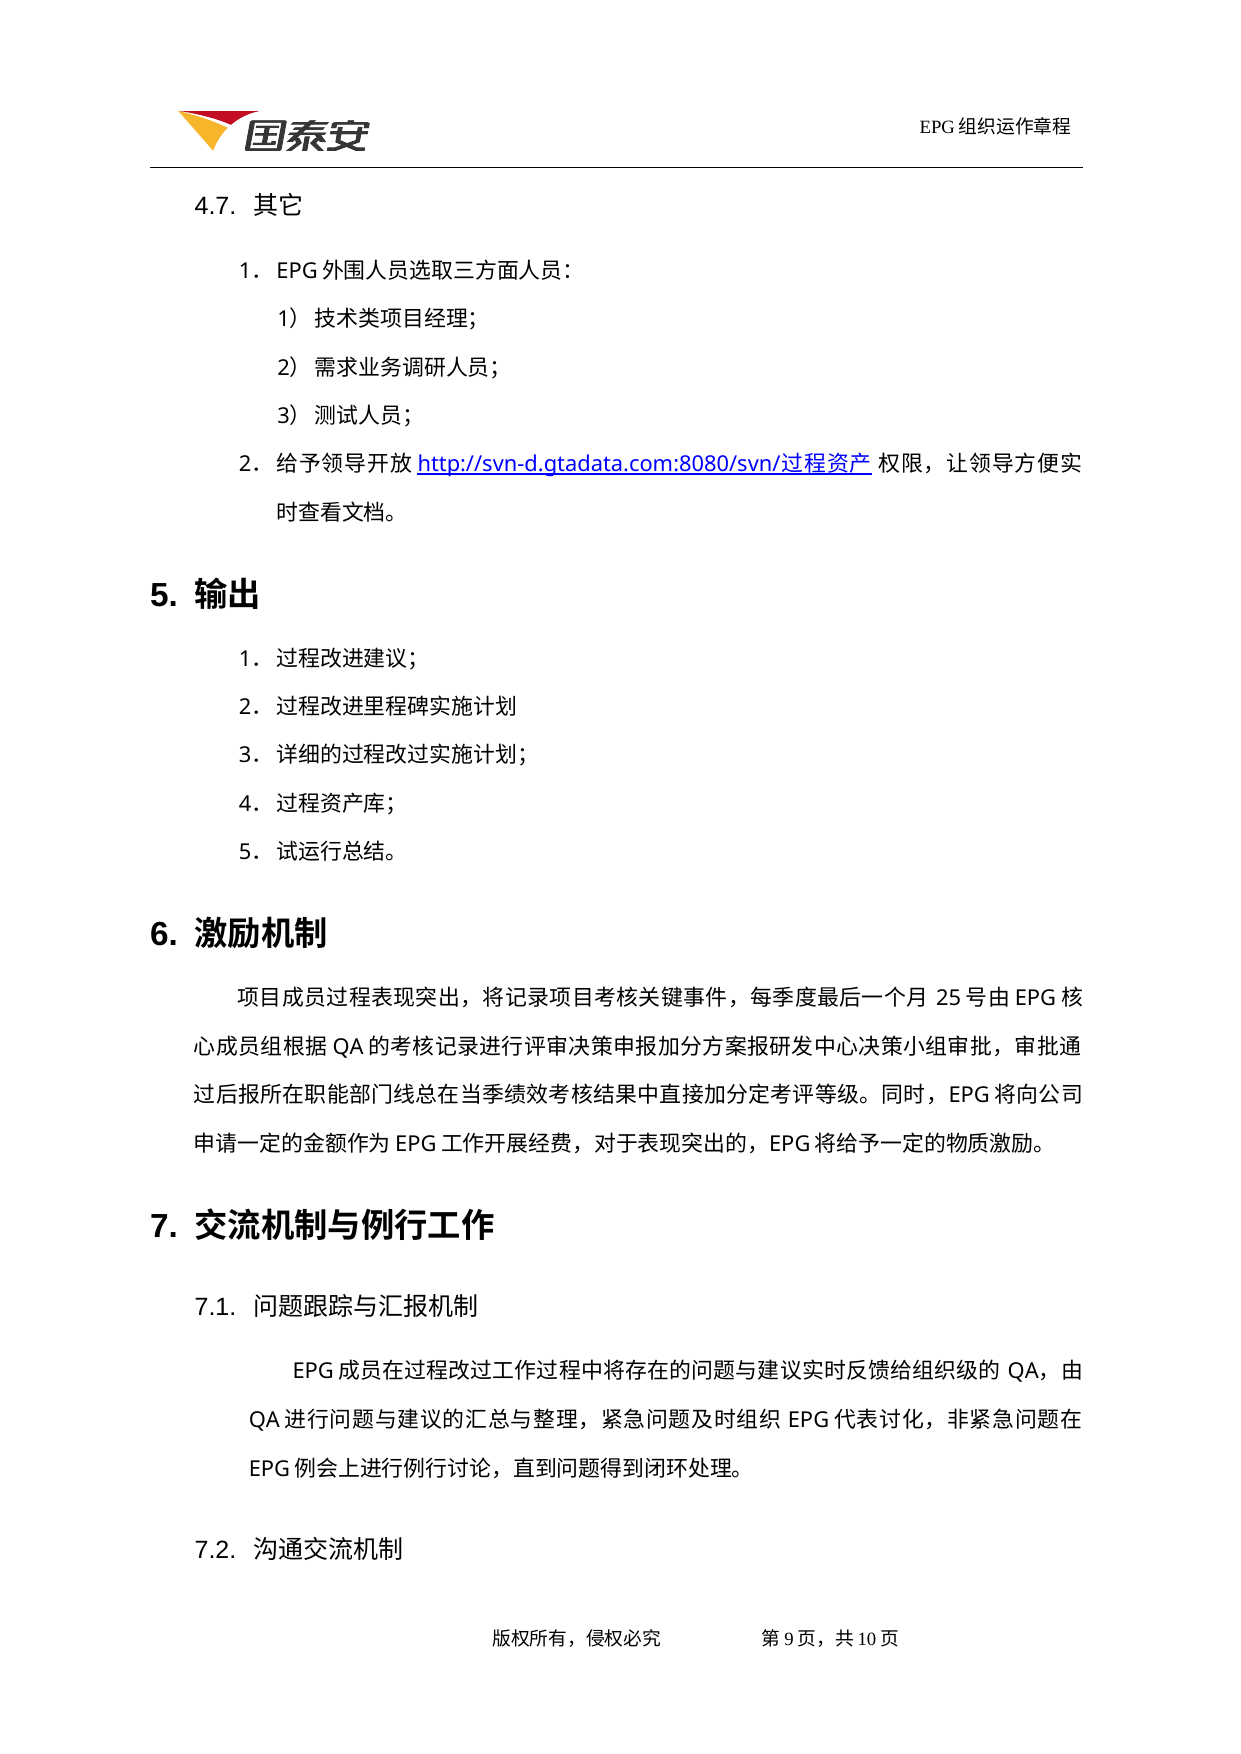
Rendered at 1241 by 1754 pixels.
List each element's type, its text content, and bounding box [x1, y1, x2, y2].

list EPG外围人员选取三方面人员： [239, 252, 1083, 285]
list 试运行总结。 [239, 834, 1083, 866]
list 过程改进里程碑实施计划 [239, 689, 1083, 721]
picture [150, 88, 393, 163]
list 过程资产库； [239, 785, 1083, 818]
list 需求业务调研人员； [277, 349, 1083, 382]
subtitle 问题跟踪与汇报机制 [194, 1272, 1083, 1337]
list 给予领导开放http://svn-d.gtadata.com:8080/svn/过程资产 权限，让领导方便实时查看文档。 [239, 446, 1083, 527]
text EPG成员在过程改过工作过程中将存在的问题与建议实时反馈给组织级的QA，由QA进行问题与建议的汇总与整理，紧急问题及时组织EPG代表讨化，非紧急问题在EPG例会上进行例行讨论，直到问题得到闭环处理。 [248, 1353, 1083, 1483]
subtitle 激励机制 [150, 898, 1083, 963]
list 详细的过程改过实施计划； [239, 737, 1083, 769]
subtitle 其它 [194, 171, 1083, 236]
list 技术类项目经理； [277, 301, 1083, 333]
list 过程改进建议； [239, 640, 1083, 673]
subtitle 交流机制与例行工作 [150, 1190, 1083, 1255]
subtitle 输出 [150, 559, 1083, 624]
subtitle 沟通交流机制 [194, 1515, 1083, 1580]
text 项目成员过程表现突出，将记录项目考核关键事件，每季度最后一个月25号由EPG核心成员组根据QA的考核记录进行评审决策申报加分方案报研发中心决策小组审批，审批通过后报所在职能部门线总在当季绩效考核结果中直接加分定考评等级。同时，EPG将向公司申请一定的金额作为EPG工作开展经费，对于表现突出的，EPG将给予一定的物质激励。 [194, 979, 1083, 1158]
list 测试人员； [277, 397, 1083, 430]
